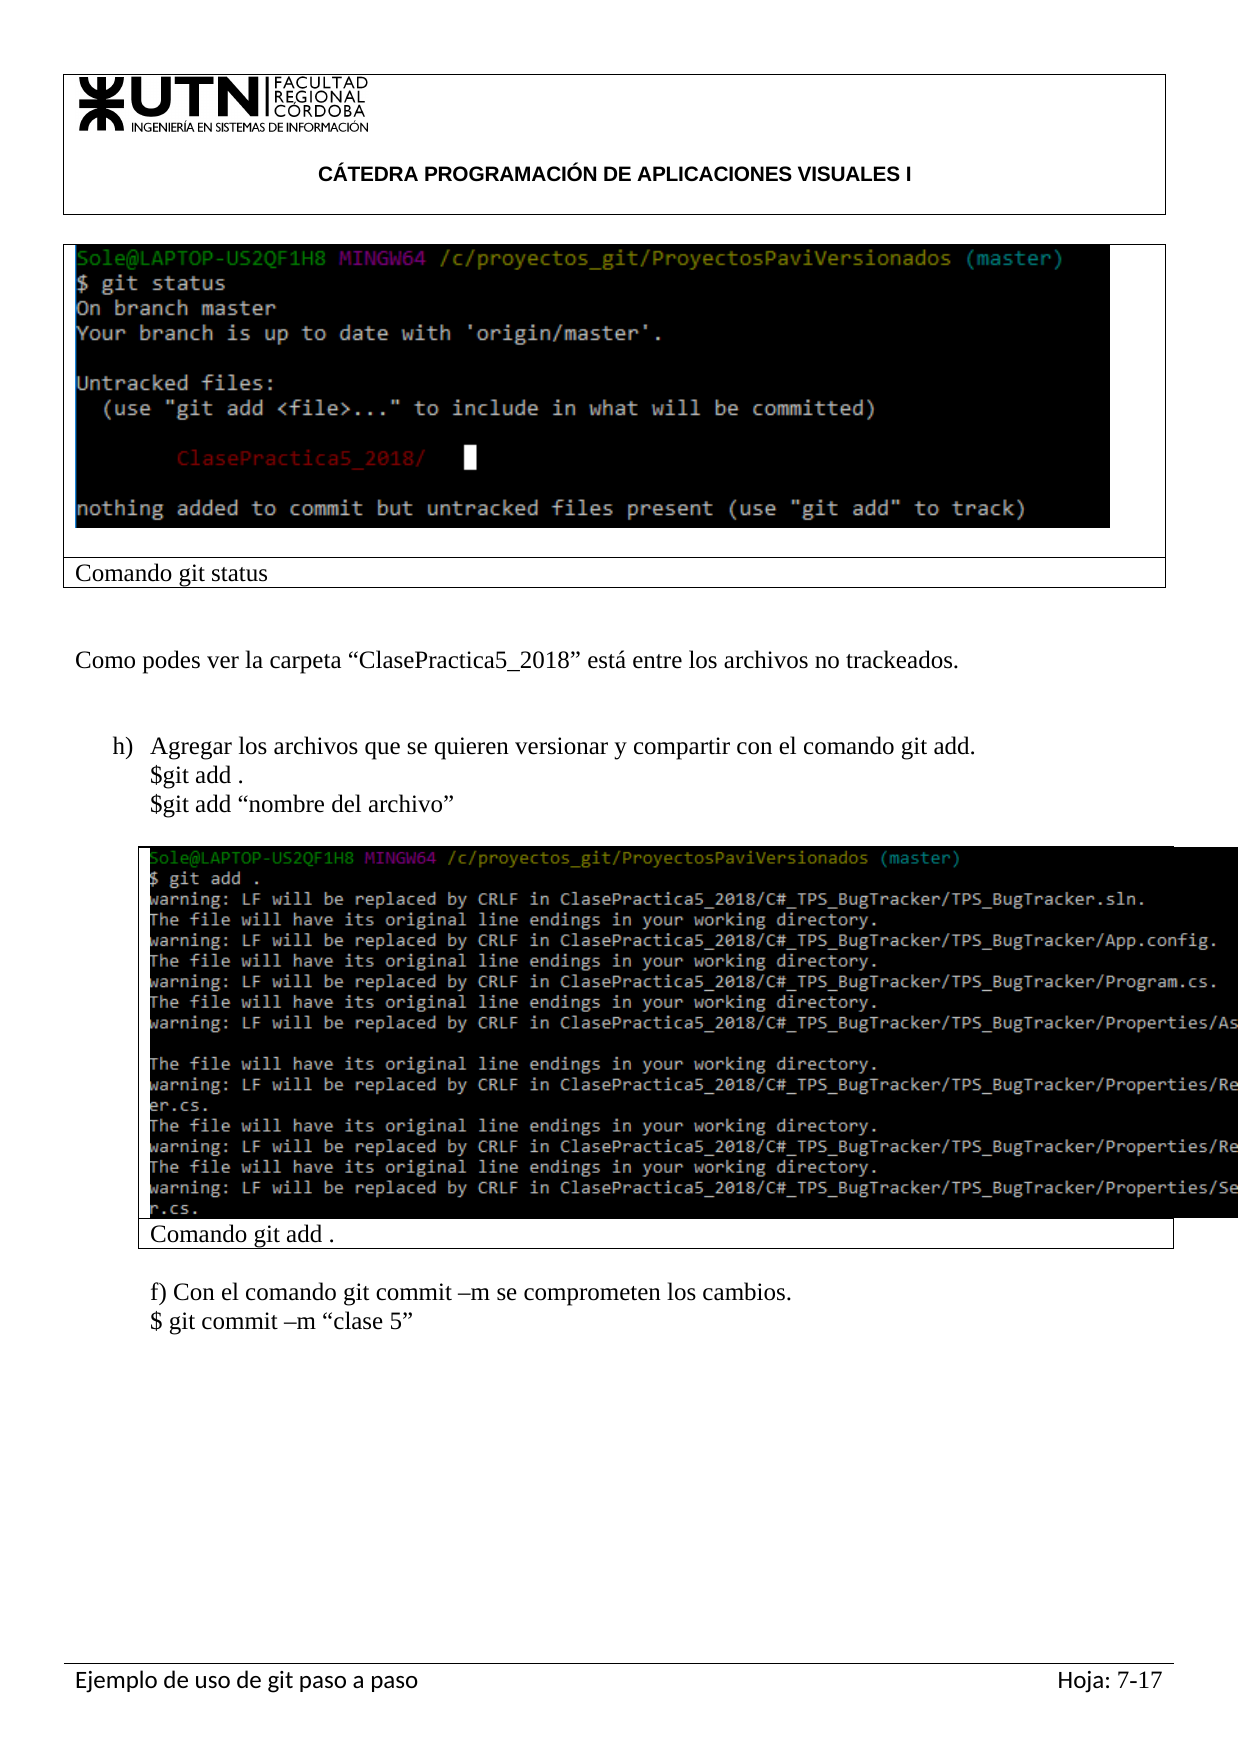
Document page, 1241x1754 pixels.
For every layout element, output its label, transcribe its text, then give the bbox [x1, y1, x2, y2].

text $git add “nombre del archivo” [150, 789, 1162, 818]
text $git add . [150, 760, 1162, 789]
table_cell Comando git add . [139, 1219, 1173, 1248]
list Agregar los archivos que se quieren versionar y compartir con el comando git add. [112, 731, 1162, 760]
table_cell Comando git status [64, 558, 1165, 587]
text $ git commit –m “clase 5” [150, 1306, 1162, 1364]
picture [75, 245, 1110, 528]
text f) Con el comando git commit –m se comprometen los cambios. [150, 1277, 1162, 1306]
table_header [64, 245, 1165, 557]
picture [150, 847, 1238, 1218]
picture [75, 75, 369, 133]
text Como podes ver la carpeta “ClasePractica5_2018” está entre los archivos no trackeados. [75, 645, 1162, 674]
table_header [139, 848, 150, 1218]
